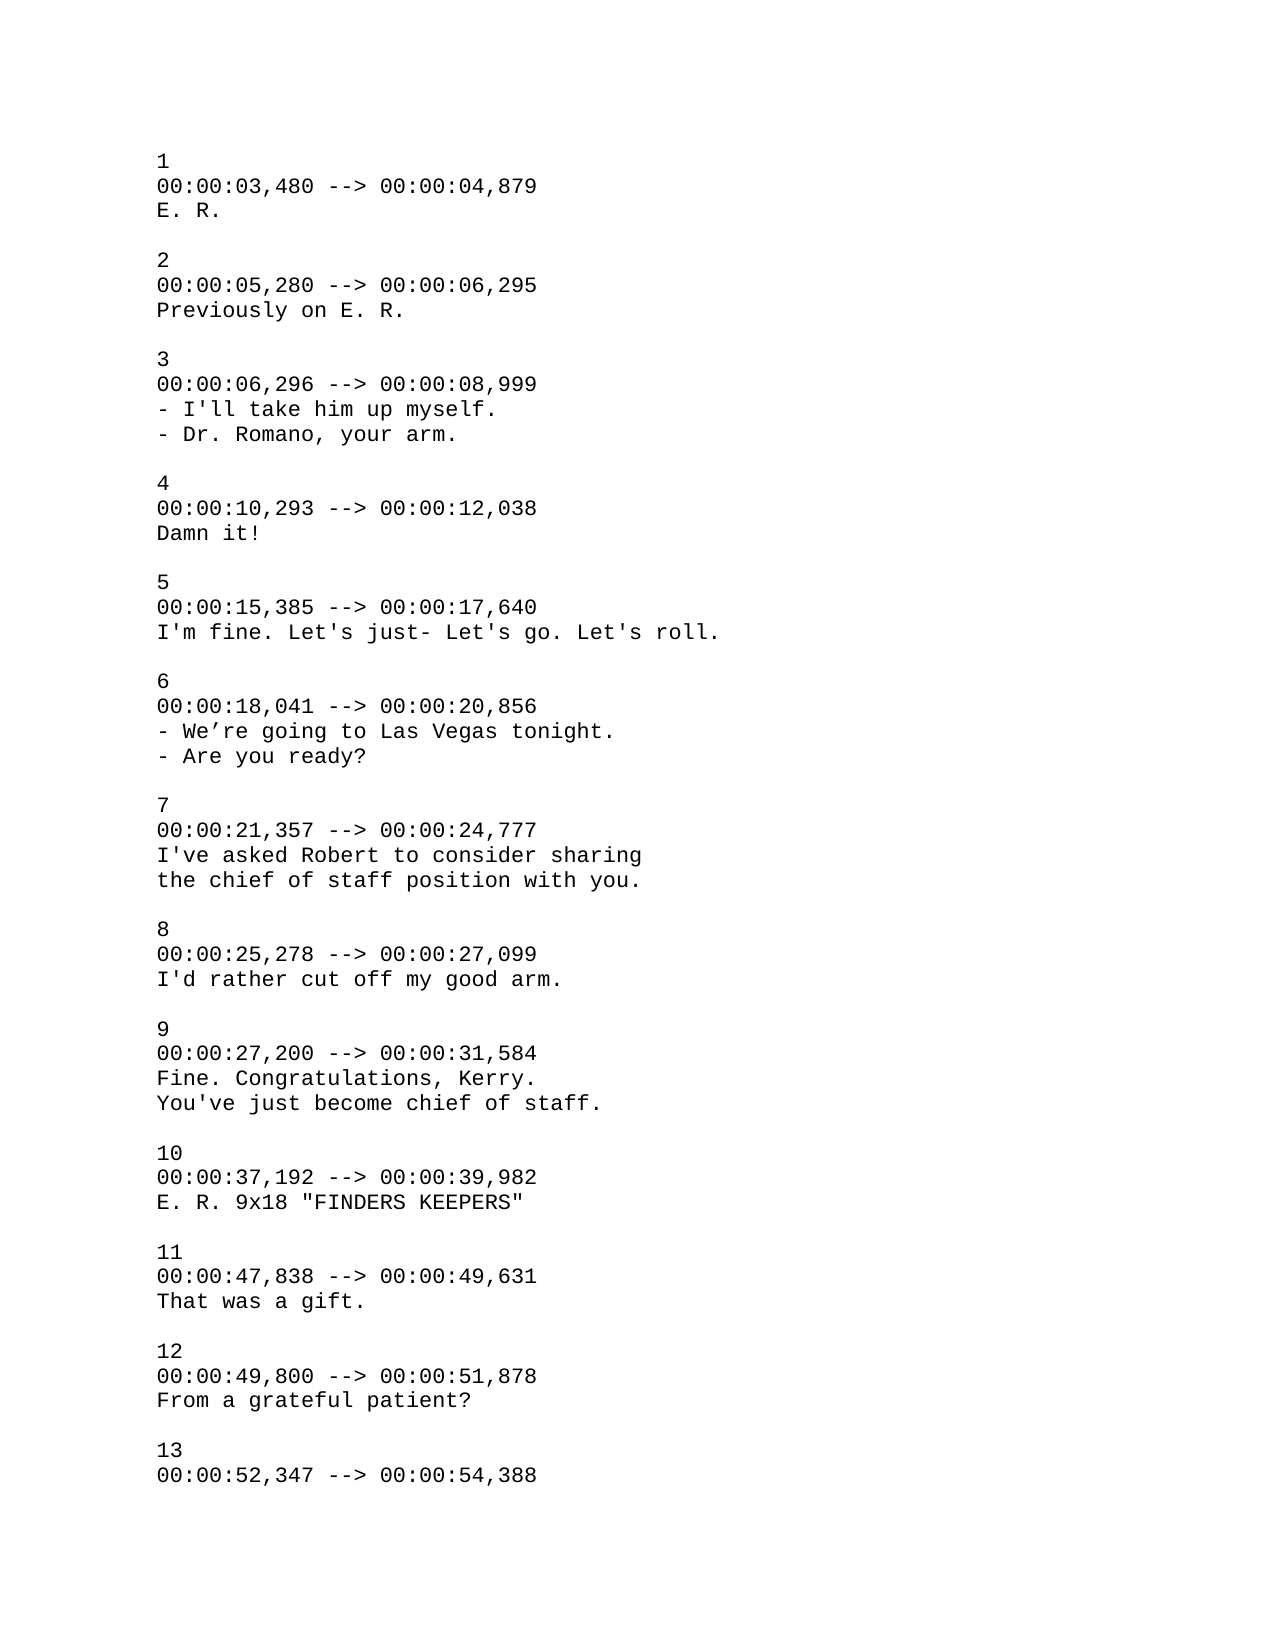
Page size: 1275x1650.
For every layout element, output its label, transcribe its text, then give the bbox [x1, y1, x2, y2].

text 11 [156, 1241, 1118, 1266]
text E. R. [156, 199, 1118, 224]
text From a grateful patient? [156, 1389, 1118, 1414]
text 6 [156, 671, 1118, 695]
text 00:00:37,192 --> 00:00:39,982 [156, 1166, 1118, 1191]
text 2 [156, 249, 1118, 274]
text Fine. Congratulations, Kerry. [156, 1067, 1118, 1092]
text 7 [156, 794, 1118, 819]
text 4 [156, 472, 1118, 497]
text Damn it! [156, 522, 1118, 547]
text 9 [156, 1018, 1118, 1042]
text 00:00:49,800 --> 00:00:51,878 [156, 1365, 1118, 1389]
text 00:00:52,347 --> 00:00:54,388 [156, 1464, 1118, 1489]
text I've asked Robert to consider sharing [156, 844, 1118, 869]
text - We’re going to Las Vegas tonight. [156, 720, 1118, 745]
text Previously on E. R. [156, 299, 1118, 323]
text 00:00:21,357 --> 00:00:24,777 [156, 819, 1118, 844]
text 00:00:25,278 --> 00:00:27,099 [156, 943, 1118, 968]
text 00:00:18,041 --> 00:00:20,856 [156, 695, 1118, 720]
text You've just become chief of staff. [156, 1092, 1118, 1117]
text the chief of staff position with you. [156, 869, 1118, 894]
text - I'll take him up myself. [156, 398, 1118, 423]
text 00:00:27,200 --> 00:00:31,584 [156, 1042, 1118, 1067]
text 10 [156, 1142, 1118, 1166]
text 13 [156, 1439, 1118, 1464]
text 00:00:47,838 --> 00:00:49,631 [156, 1266, 1118, 1290]
text That was a gift. [156, 1290, 1118, 1315]
text 3 [156, 348, 1118, 373]
text 00:00:06,296 --> 00:00:08,999 [156, 373, 1118, 398]
text 8 [156, 918, 1118, 943]
text E. R. 9x18 "FINDERS KEEPERS" [156, 1191, 1118, 1216]
text 00:00:03,480 --> 00:00:04,879 [156, 175, 1118, 199]
text I'm fine. Let's just- Let's go. Let's roll. [156, 621, 1118, 646]
text 12 [156, 1340, 1118, 1365]
text I'd rather cut off my good arm. [156, 968, 1118, 993]
text - Are you ready? [156, 745, 1118, 770]
text 1 [156, 150, 1118, 175]
text 00:00:10,293 --> 00:00:12,038 [156, 497, 1118, 522]
text 00:00:05,280 --> 00:00:06,295 [156, 274, 1118, 299]
text 5 [156, 571, 1118, 596]
text 00:00:15,385 --> 00:00:17,640 [156, 596, 1118, 621]
text - Dr. Romano, your arm. [156, 423, 1118, 447]
